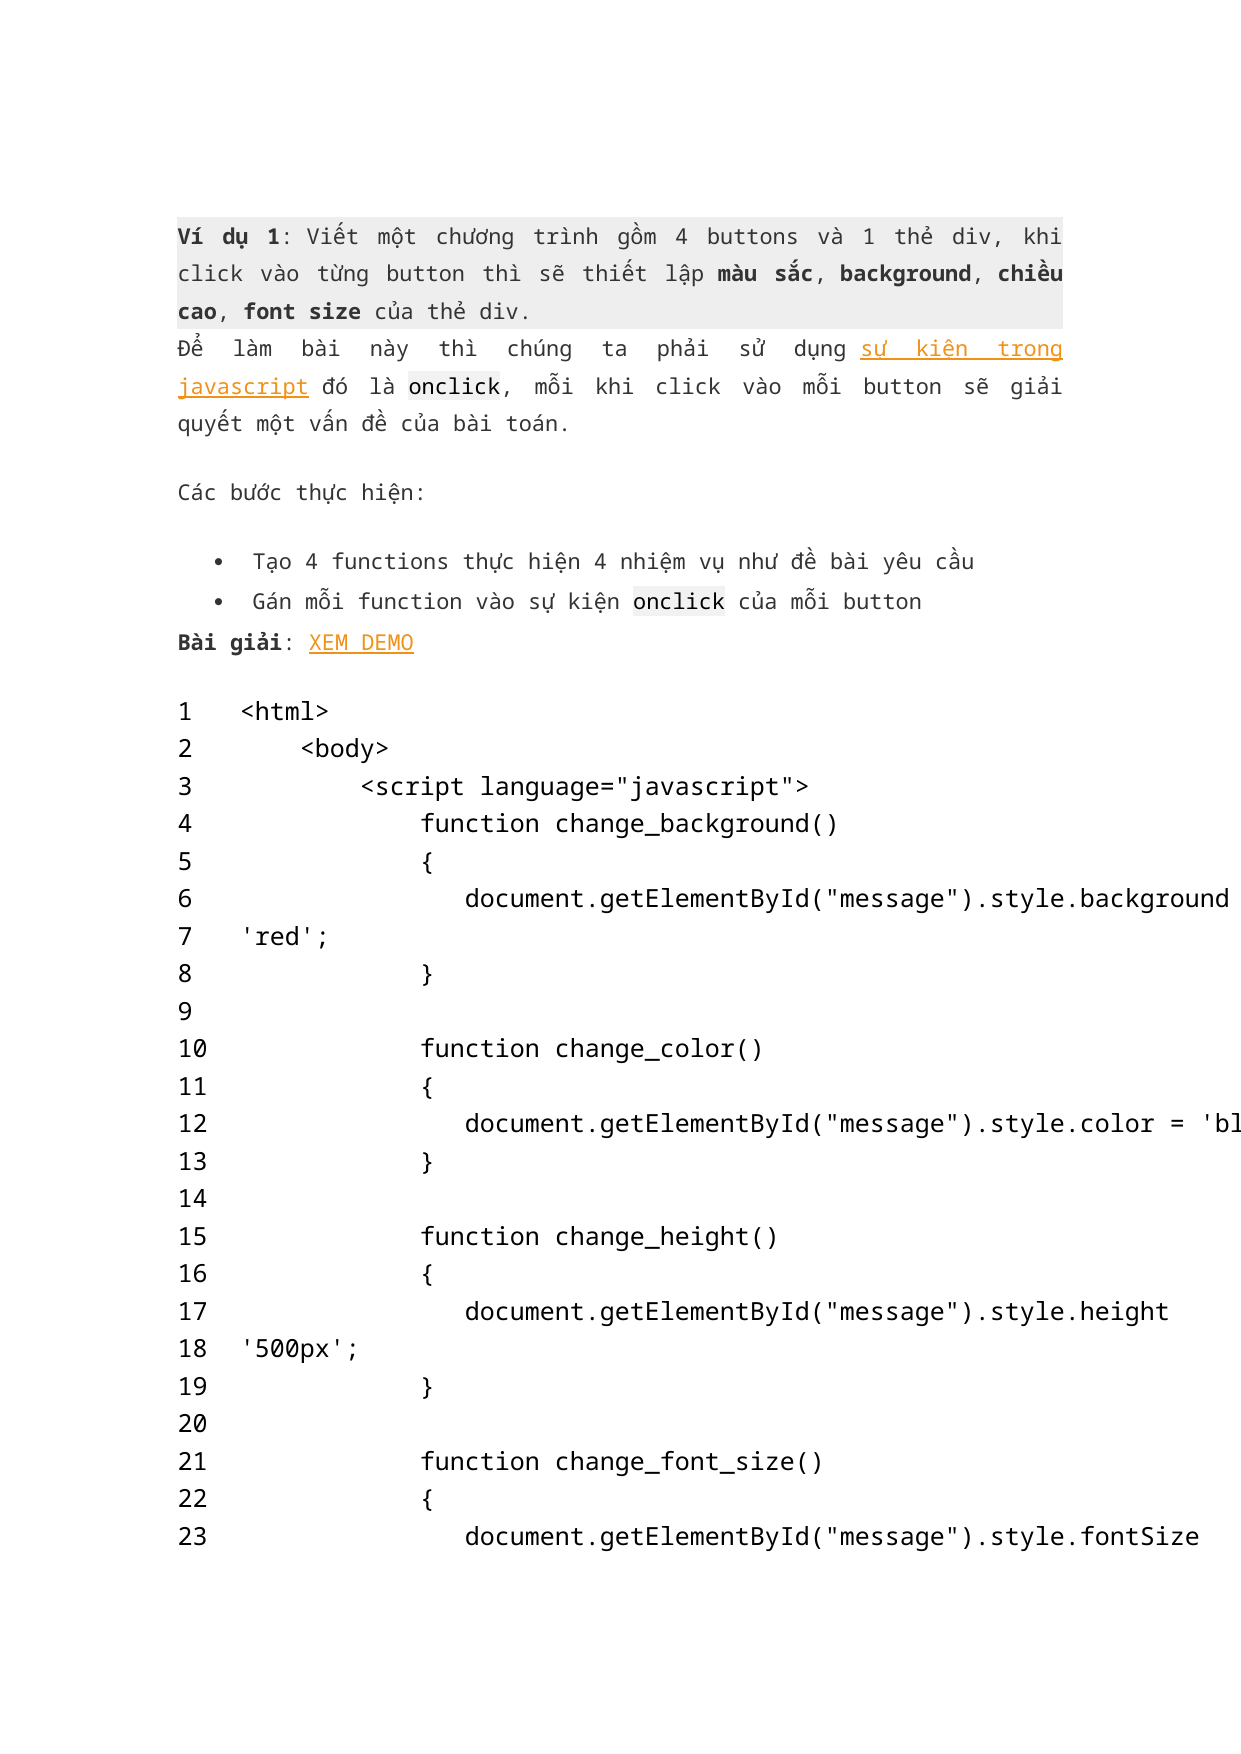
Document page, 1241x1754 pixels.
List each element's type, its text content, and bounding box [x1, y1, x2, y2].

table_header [240, 692, 1240, 1554]
text Ví dụ 1: Viết một chương trình gồm 4 buttons và 1 thẻ div, khi click vào từng button thì sẽ thiết lập màu sắc, background, chiều cao, font size của thẻ div. [177, 217, 1063, 329]
text Bài giải: XEM DEMO [177, 623, 1063, 661]
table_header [177, 692, 239, 1554]
text Để làm bài này thì chúng ta phải sử dụng sự kiện trong javascript đó là onclick, mỗi khi click vào mỗi button sẽ giải quyết một vấn đề của bài toán. [177, 329, 1063, 442]
list Gán mỗi function vào sự kiện onclick của mỗi button [215, 582, 1063, 620]
list Tạo 4 functions thực hiện 4 nhiệm vụ như đề bài yêu cầu [215, 542, 1063, 579]
text Các bước thực hiện: [177, 473, 1063, 511]
